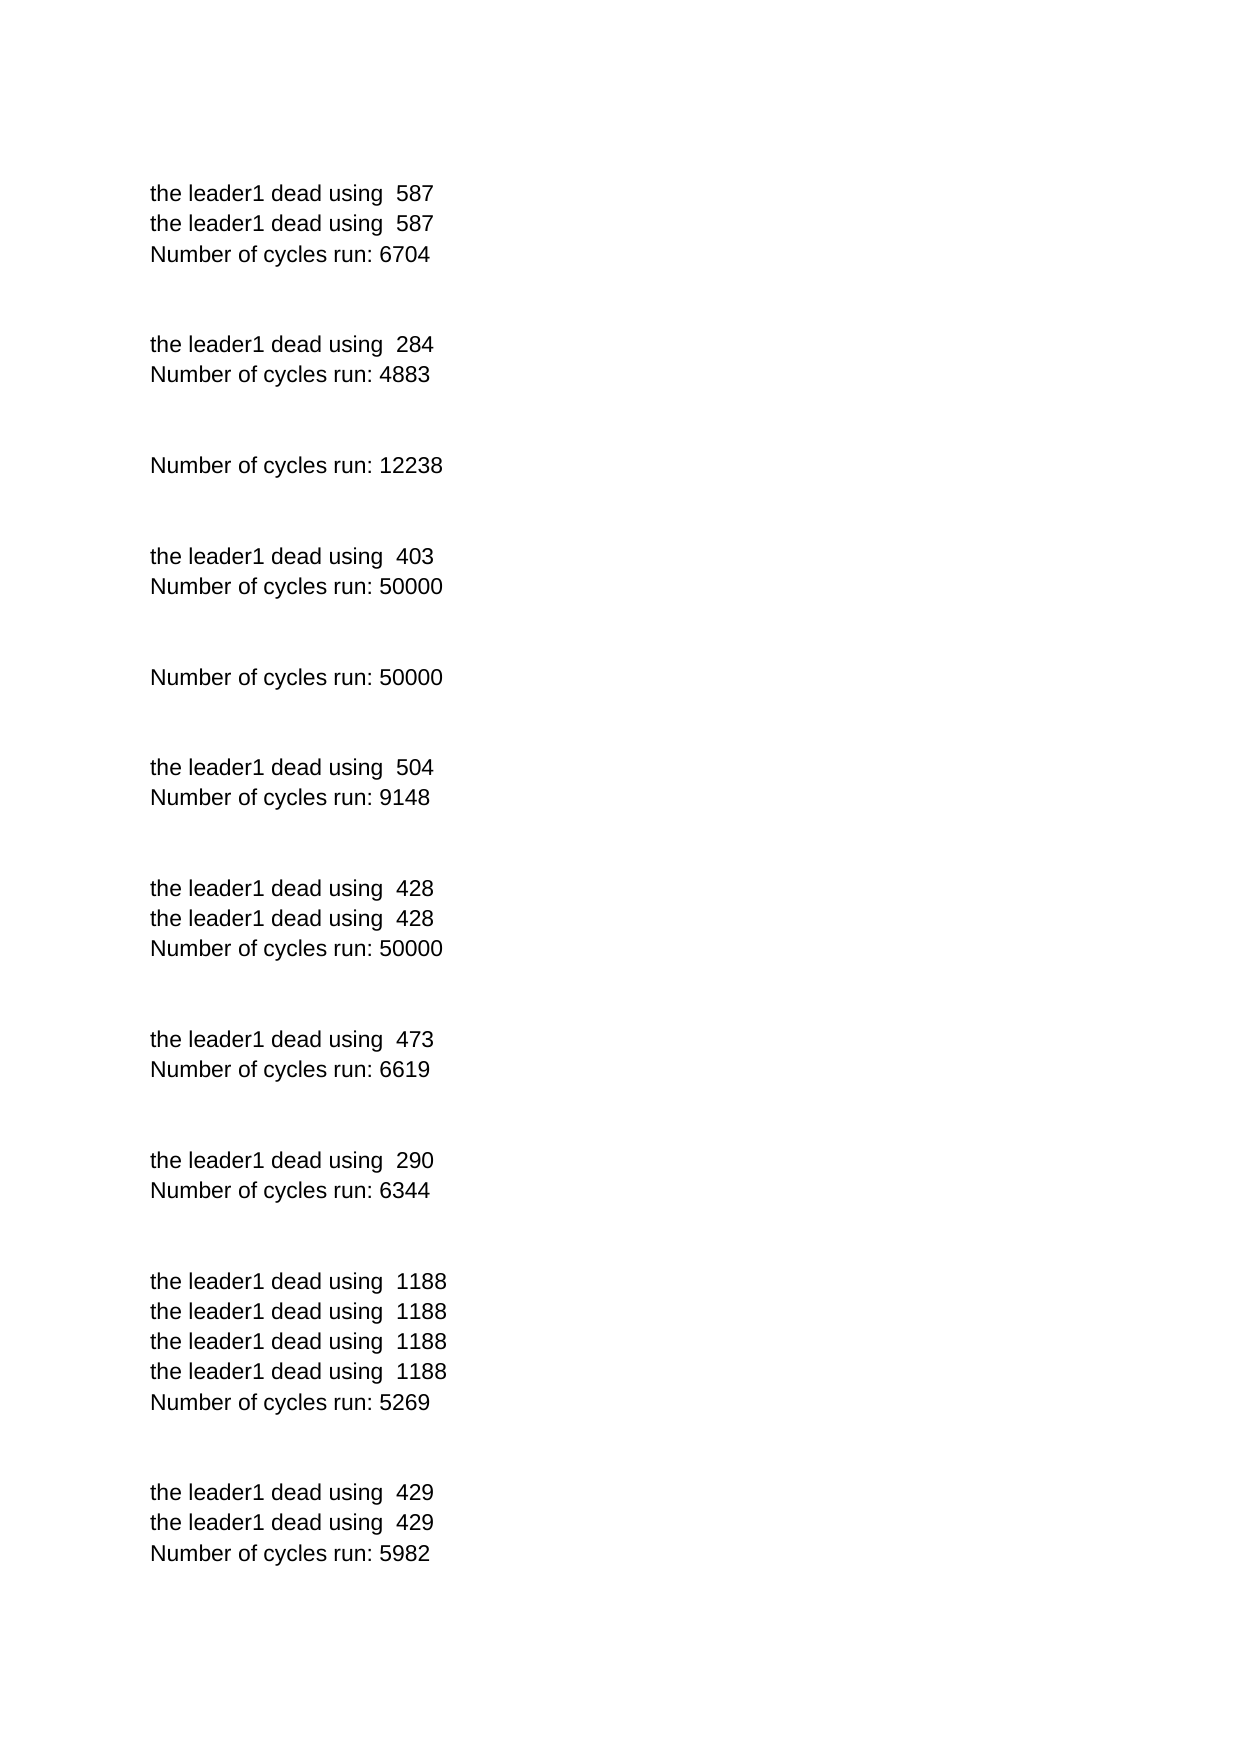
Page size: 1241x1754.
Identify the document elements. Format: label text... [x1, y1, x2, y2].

text the leader1 dead using 504 [150, 754, 1090, 781]
text the leader1 dead using 403 [150, 543, 1090, 569]
text the leader1 dead using 587 [150, 210, 1090, 237]
text the leader1 dead using 429 [150, 1509, 1090, 1536]
text the leader1 dead using 1188 [150, 1328, 1090, 1354]
text Number of cycles run: 12238 [150, 452, 1090, 478]
text the leader1 dead using 284 [150, 331, 1090, 358]
text Number of cycles run: 50000 [150, 663, 1090, 690]
text Number of cycles run: 6619 [150, 1056, 1090, 1083]
text the leader1 dead using 1188 [150, 1268, 1090, 1294]
text Number of cycles run: 5982 [150, 1539, 1090, 1566]
text Number of cycles run: 9148 [150, 784, 1090, 811]
text the leader1 dead using 587 [150, 180, 1090, 207]
text the leader1 dead using 1188 [150, 1298, 1090, 1324]
text Number of cycles run: 6344 [150, 1177, 1090, 1203]
text Number of cycles run: 6704 [150, 241, 1090, 267]
text Number of cycles run: 5269 [150, 1388, 1090, 1415]
text Number of cycles run: 4883 [150, 361, 1090, 388]
text the leader1 dead using 290 [150, 1147, 1090, 1173]
text the leader1 dead using 473 [150, 1026, 1090, 1052]
text the leader1 dead using 428 [150, 875, 1090, 901]
text Number of cycles run: 50000 [150, 573, 1090, 599]
text the leader1 dead using 429 [150, 1479, 1090, 1506]
text the leader1 dead using 428 [150, 905, 1090, 932]
text the leader1 dead using 1188 [150, 1358, 1090, 1385]
text Number of cycles run: 50000 [150, 935, 1090, 962]
